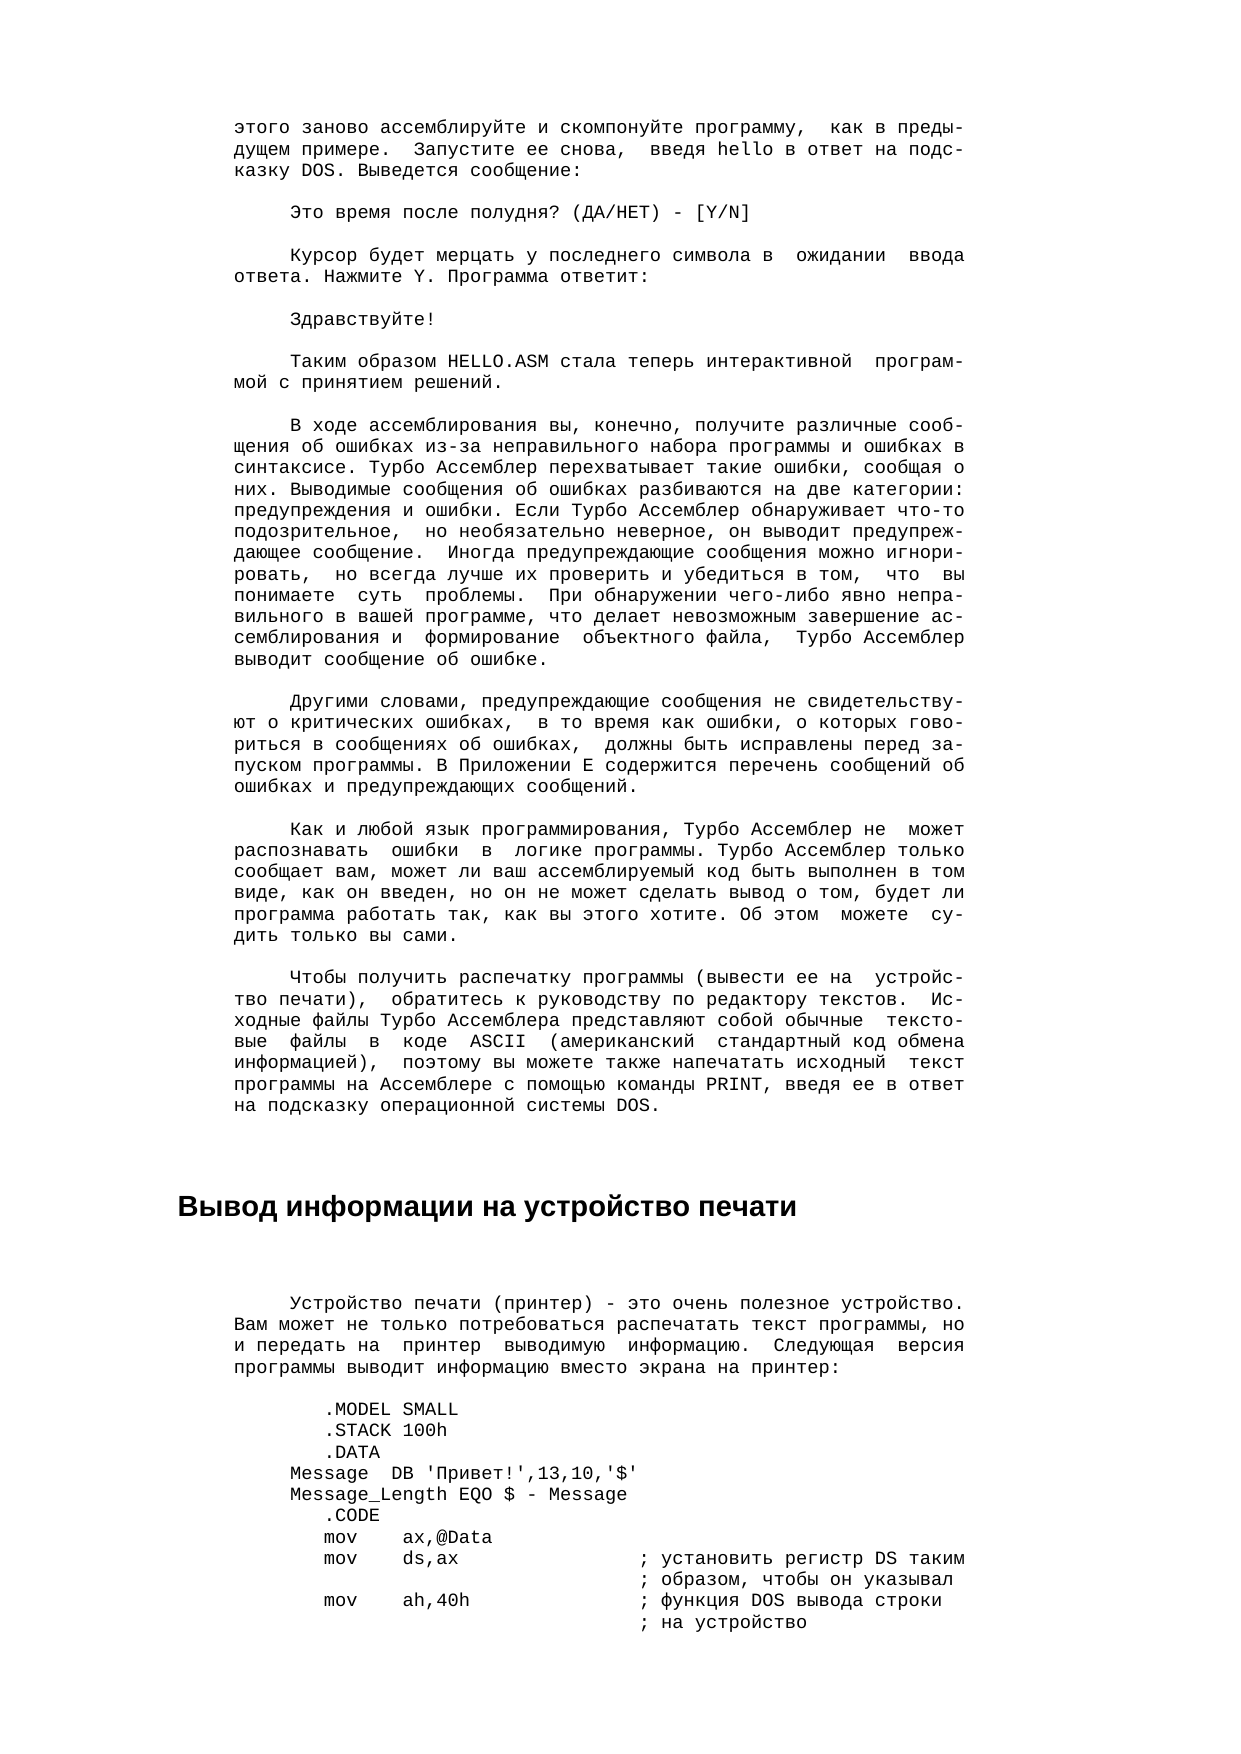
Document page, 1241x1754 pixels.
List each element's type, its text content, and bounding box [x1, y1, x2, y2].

text ют о критических ошибках, в то время как ошибки, о которых гово- [177, 713, 1152, 734]
text и передать на принтер выводимую информацию. Следующая версия [177, 1336, 1152, 1357]
text ровать, но всегда лучше их проверить и убедиться в том, что вы [177, 564, 1152, 586]
text .MODEL SMALL [177, 1400, 1152, 1421]
text ; образом, чтобы он указывал [177, 1570, 1152, 1591]
text вильного в вашей программе, что делает невозможным завершение ас- [177, 607, 1152, 628]
text них. Выводимые сообщения об ошибках разбиваются на две категории: [177, 479, 1152, 501]
text тво печати), обратитесь к руководству по редактору текстов. Ис- [177, 989, 1152, 1011]
text Message DB 'Привет!',13,10,'$' [177, 1464, 1152, 1485]
text Курсор будет мерцать у последнего символа в ожидании ввода [177, 246, 1152, 267]
text предупреждения и ошибки. Если Турбо Ассемблер обнаруживает что-то [177, 501, 1152, 522]
text риться в сообщениях об ошибках, должны быть исправлены перед за- [177, 734, 1152, 756]
text синтаксисе. Турбо Ассемблер перехватывает такие ошибки, сообщая о [177, 458, 1152, 479]
text Вам может не только потребоваться распечатать текст программы, но [177, 1315, 1152, 1336]
text В ходе ассемблирования вы, конечно, получите различные сооб- [177, 416, 1152, 437]
text Устройство печати (принтер) - это очень полезное устройство. [177, 1294, 1152, 1315]
text mov ds,ax ; установить регистр DS таким [177, 1549, 1152, 1570]
text щения об ошибках из-за неправильного набора программы и ошибках в [177, 437, 1152, 458]
text выводит сообщение об ошибке. [177, 649, 1152, 671]
text программа работать так, как вы этого хотите. Об этом можете су- [177, 904, 1152, 926]
text мой с принятием решений. [177, 373, 1152, 394]
text mov ax,@Data [177, 1527, 1152, 1549]
text казку DOS. Выведется сообщение: [177, 161, 1152, 182]
text этого заново ассемблируйте и скомпонуйте программу, как в преды- [177, 118, 1152, 139]
text mov ah,40h ; функция DOS вывода строки [177, 1591, 1152, 1612]
text Message_Length EQO $ - Message [177, 1485, 1152, 1506]
text программы выводит информацию вместо экрана на принтер: [177, 1357, 1152, 1379]
text информацией), поэтому вы можете также напечатать исходный текст [177, 1053, 1152, 1074]
text Чтобы получить распечатку программы (вывести ее на устройс- [177, 968, 1152, 989]
text пуском программы. В Приложении E содержится перечень сообщений об [177, 756, 1152, 777]
text ошибках и предупреждающих сообщений. [177, 777, 1152, 798]
text подозрительное, но необязательно неверное, он выводит предупреж- [177, 522, 1152, 543]
text вые файлы в коде ASCII (американский стандартный код обмена [177, 1032, 1152, 1053]
text Таким образом HELLO.ASM стала теперь интерактивной програм- [177, 352, 1152, 373]
text дить только вы сами. [177, 926, 1152, 947]
text дающее сообщение. Иногда предупреждающие сообщения можно игнори- [177, 543, 1152, 564]
text Это время после полудня? (ДА/НЕТ) - [Y/N] [177, 203, 1152, 224]
text на подсказку операционной системы DOS. [177, 1096, 1152, 1117]
text семблирования и формирование объектного файла, Турбо Ассемблер [177, 628, 1152, 649]
text .DATA [177, 1442, 1152, 1464]
text программы на Ассемблере с помощью команды PRINT, введя ее в ответ [177, 1074, 1152, 1096]
text распознавать ошибки в логике программы. Турбо Ассемблер только [177, 841, 1152, 862]
text Как и любой язык программирования, Турбо Ассемблер не может [177, 819, 1152, 841]
text ; на устройство [177, 1612, 1152, 1634]
text ответа. Нажмите Y. Программа ответит: [177, 267, 1152, 288]
text понимаете суть проблемы. При обнаружении чего-либо явно непра- [177, 586, 1152, 607]
text Вывод информации на устройство печати [177, 1188, 1152, 1222]
text дущем примере. Запустите ее снова, введя hello в ответ на подс- [177, 139, 1152, 161]
text Другими словами, предупреждающие сообщения не свидетельству- [177, 692, 1152, 713]
text .CODE [177, 1506, 1152, 1527]
text .STACK 100h [177, 1421, 1152, 1442]
text ходные файлы Турбо Ассемблера представляют собой обычные тексто- [177, 1011, 1152, 1032]
text сообщает вам, может ли ваш ассемблируемый код быть выполнен в том [177, 862, 1152, 883]
text виде, как он введен, но он не может сделать вывод о том, будет ли [177, 883, 1152, 904]
text Здравствуйте! [177, 309, 1152, 331]
